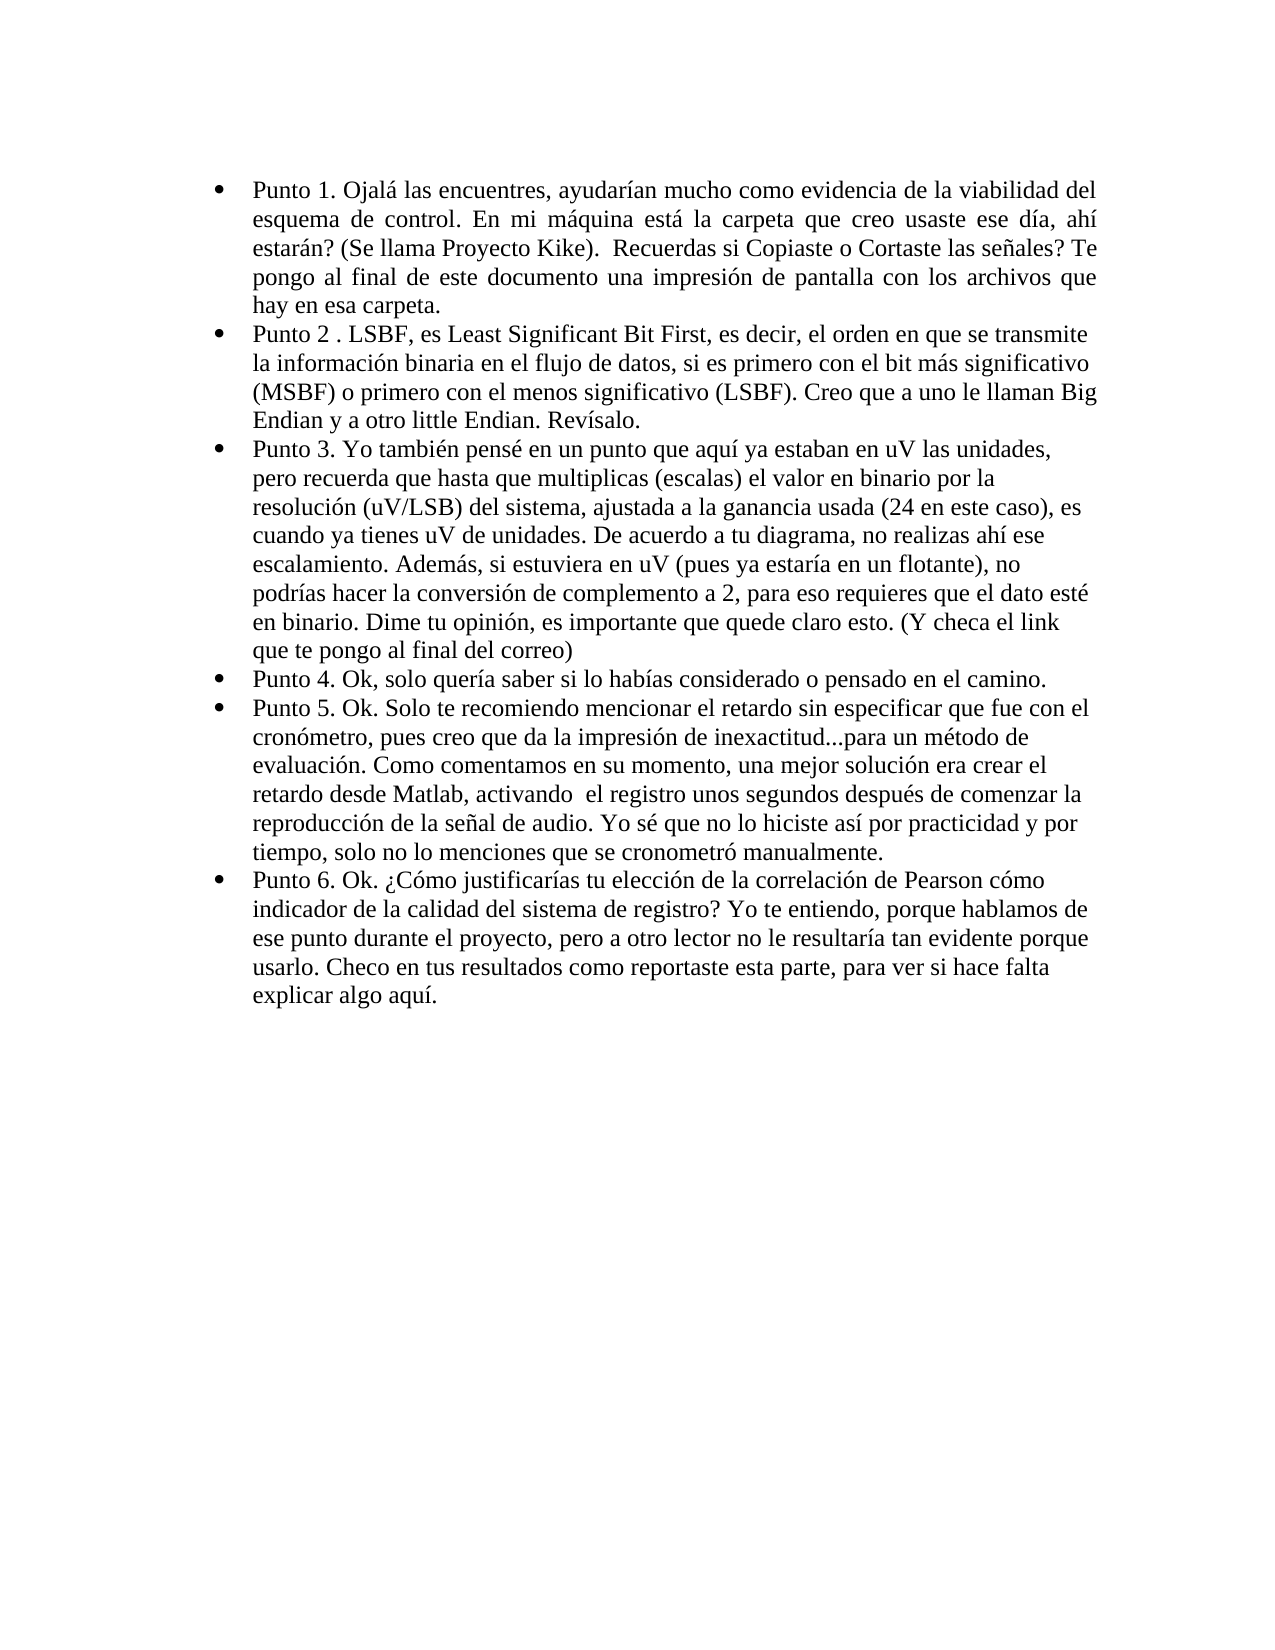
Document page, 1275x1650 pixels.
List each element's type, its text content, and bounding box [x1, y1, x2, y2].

list Punto 4. Ok, solo quería saber si lo habías considerado o pensado en el camino. [215, 664, 1098, 693]
list Punto 2 . LSBF, es Least Significant Bit First, es decir, el orden en que se transmite la información binaria en el flujo de datos, si es primero con el bit más significativo (MSBF) o primero con el menos significativo (LSBF). Creo que a uno le llaman Big Endian y a otro little Endian. Revísalo. [215, 319, 1098, 434]
list Punto 1. Ojalá las encuentres, ayudarían mucho como evidencia de la viabilidad del esquema de control. En mi máquina está la carpeta que creo usaste ese día, ahí estarán? (Se llama Proyecto Kike). Recuerdas si Copiaste o Cortaste las señales? Te pongo al final de este documento una impresión de pantalla con los archivos que hay en esa carpeta. [215, 176, 1098, 319]
list Punto 3. Yo también pensé en un punto que aquí ya estaban en uV las unidades, pero recuerda que hasta que multiplicas (escalas) el valor en binario por la resolución (uV/LSB) del sistema, ajustada a la ganancia usada (24 en este caso), es cuando ya tienes uV de unidades. De acuerdo a tu diagrama, no realizas ahí ese escalamiento. Además, si estuviera en uV (pues ya estaría en un flotante), no podrías hacer la conversión de complemento a 2, para eso requieres que el dato esté en binario. Dime tu opinión, es importante que quede claro esto. (Y checa el link que te pongo al final del correo) [215, 434, 1098, 664]
list Punto 5. Ok. Solo te recomiendo mencionar el retardo sin especificar que fue con el cronómetro, pues creo que da la impresión de inexactitud...para un método de evaluación. Como comentamos en su momento, una mejor solución era crear el retardo desde Matlab, activando el registro unos segundos después de comenzar la reproducción de la señal de audio. Yo sé que no lo hiciste así por practicidad y por tiempo, solo no lo menciones que se cronometró manualmente. [215, 693, 1098, 866]
list Punto 6. Ok. ¿Cómo justificarías tu elección de la correlación de Pearson cómo indicador de la calidad del sistema de registro? Yo te entiendo, porque hablamos de ese punto durante el proyecto, pero a otro lector no le resultaría tan evidente porque usarlo. Checo en tus resultados como reportaste esta parte, para ver si hace falta explicar algo aquí. [215, 866, 1098, 1009]
